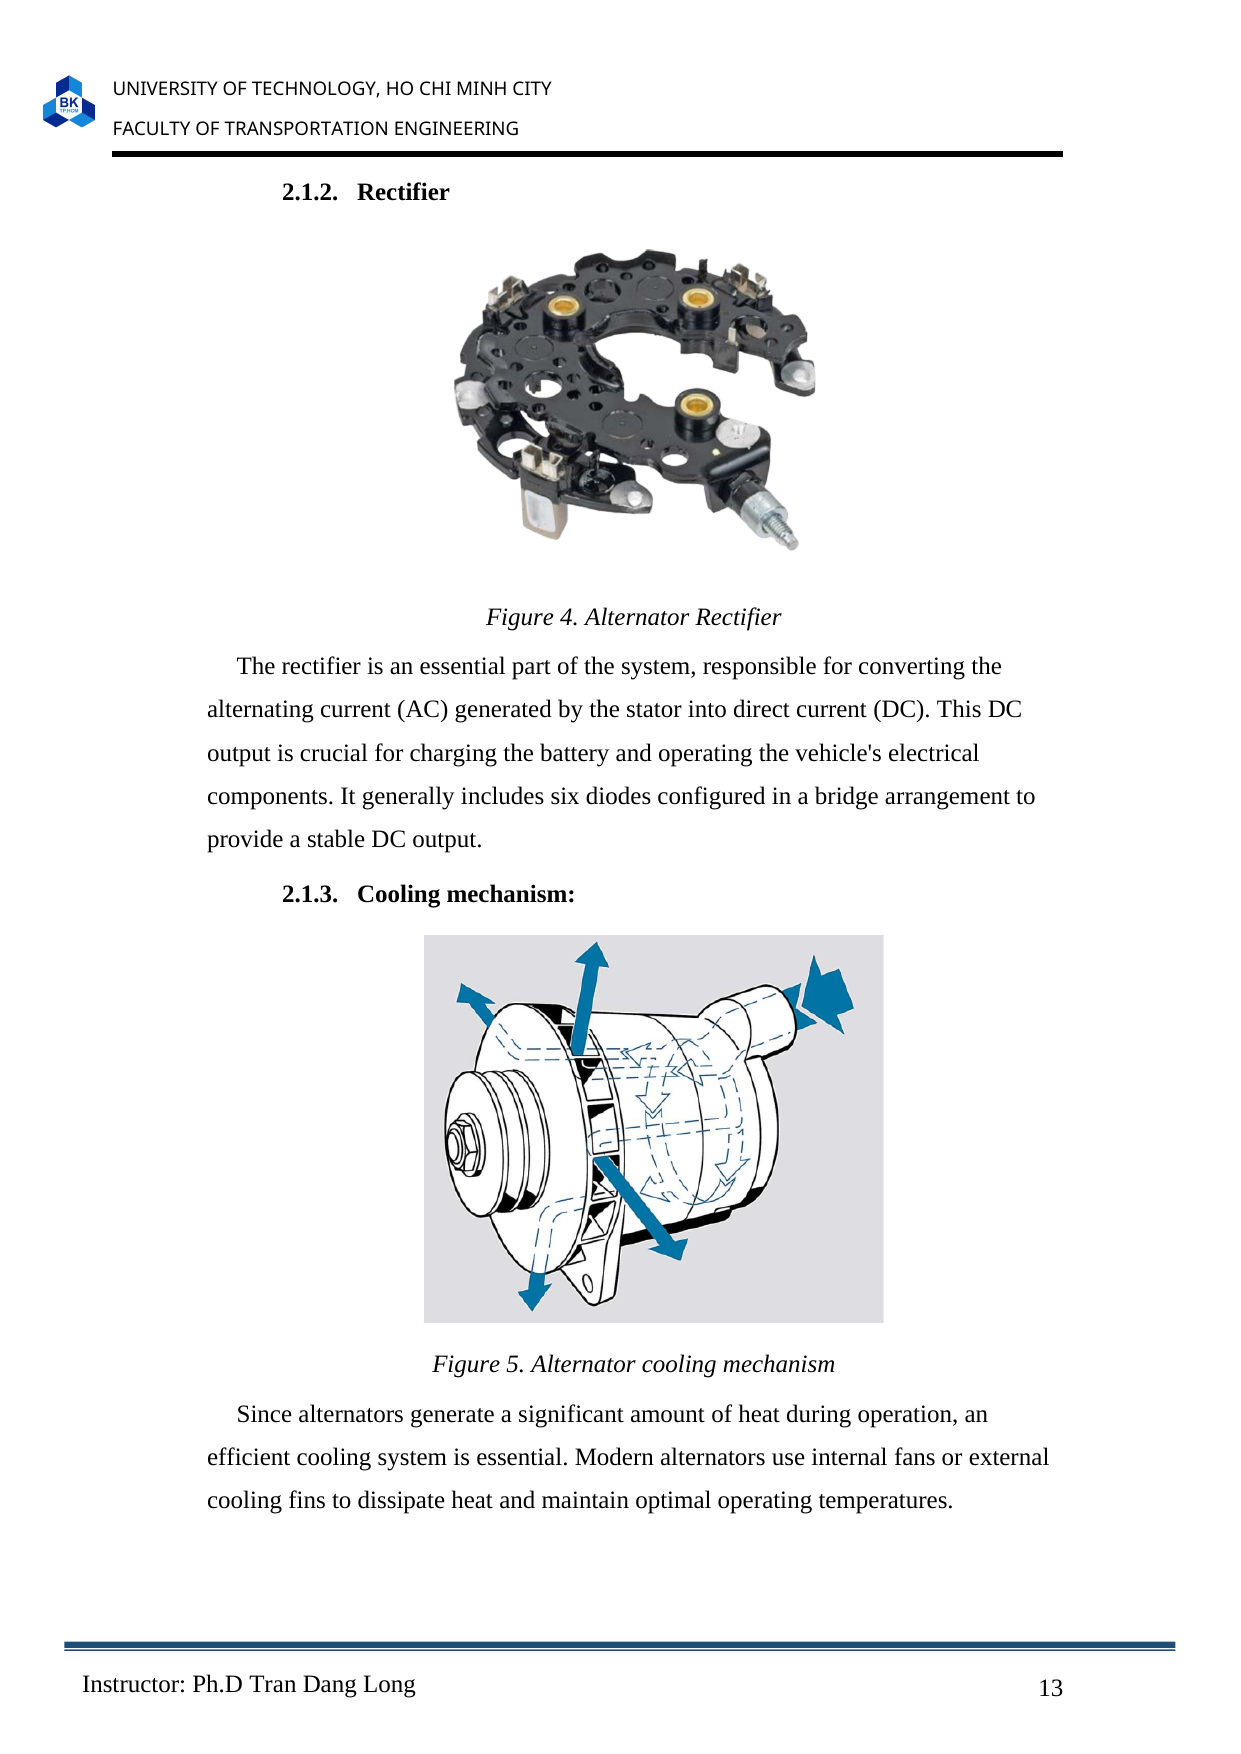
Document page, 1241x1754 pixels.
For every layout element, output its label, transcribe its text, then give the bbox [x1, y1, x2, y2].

text The rectifier is an essential part of the system, responsible for converting the alternating current (AC) generated by the stator into direct current (DC). This DC output is crucial for charging the battery and operating the vehicle's electrical components. It generally includes six diodes configured in a bridge arrangement to provide a stable DC output. [207, 651, 1063, 853]
picture [34, 72, 105, 135]
text Figure 4. Alternator Rectifier [207, 602, 1063, 631]
picture [454, 249, 816, 573]
list Cooling mechanism: [282, 879, 1063, 908]
text Since alternators generate a significant amount of heat during operation, an efficient cooling system is essential. Modern alternators use internal fans or external cooling fins to dissipate heat and maintain optimal operating temperatures. [207, 1399, 1063, 1514]
picture [423, 935, 884, 1323]
text Figure 5. Alternator cooling mechanism [207, 1349, 1063, 1378]
list Rectifier [282, 177, 1063, 206]
